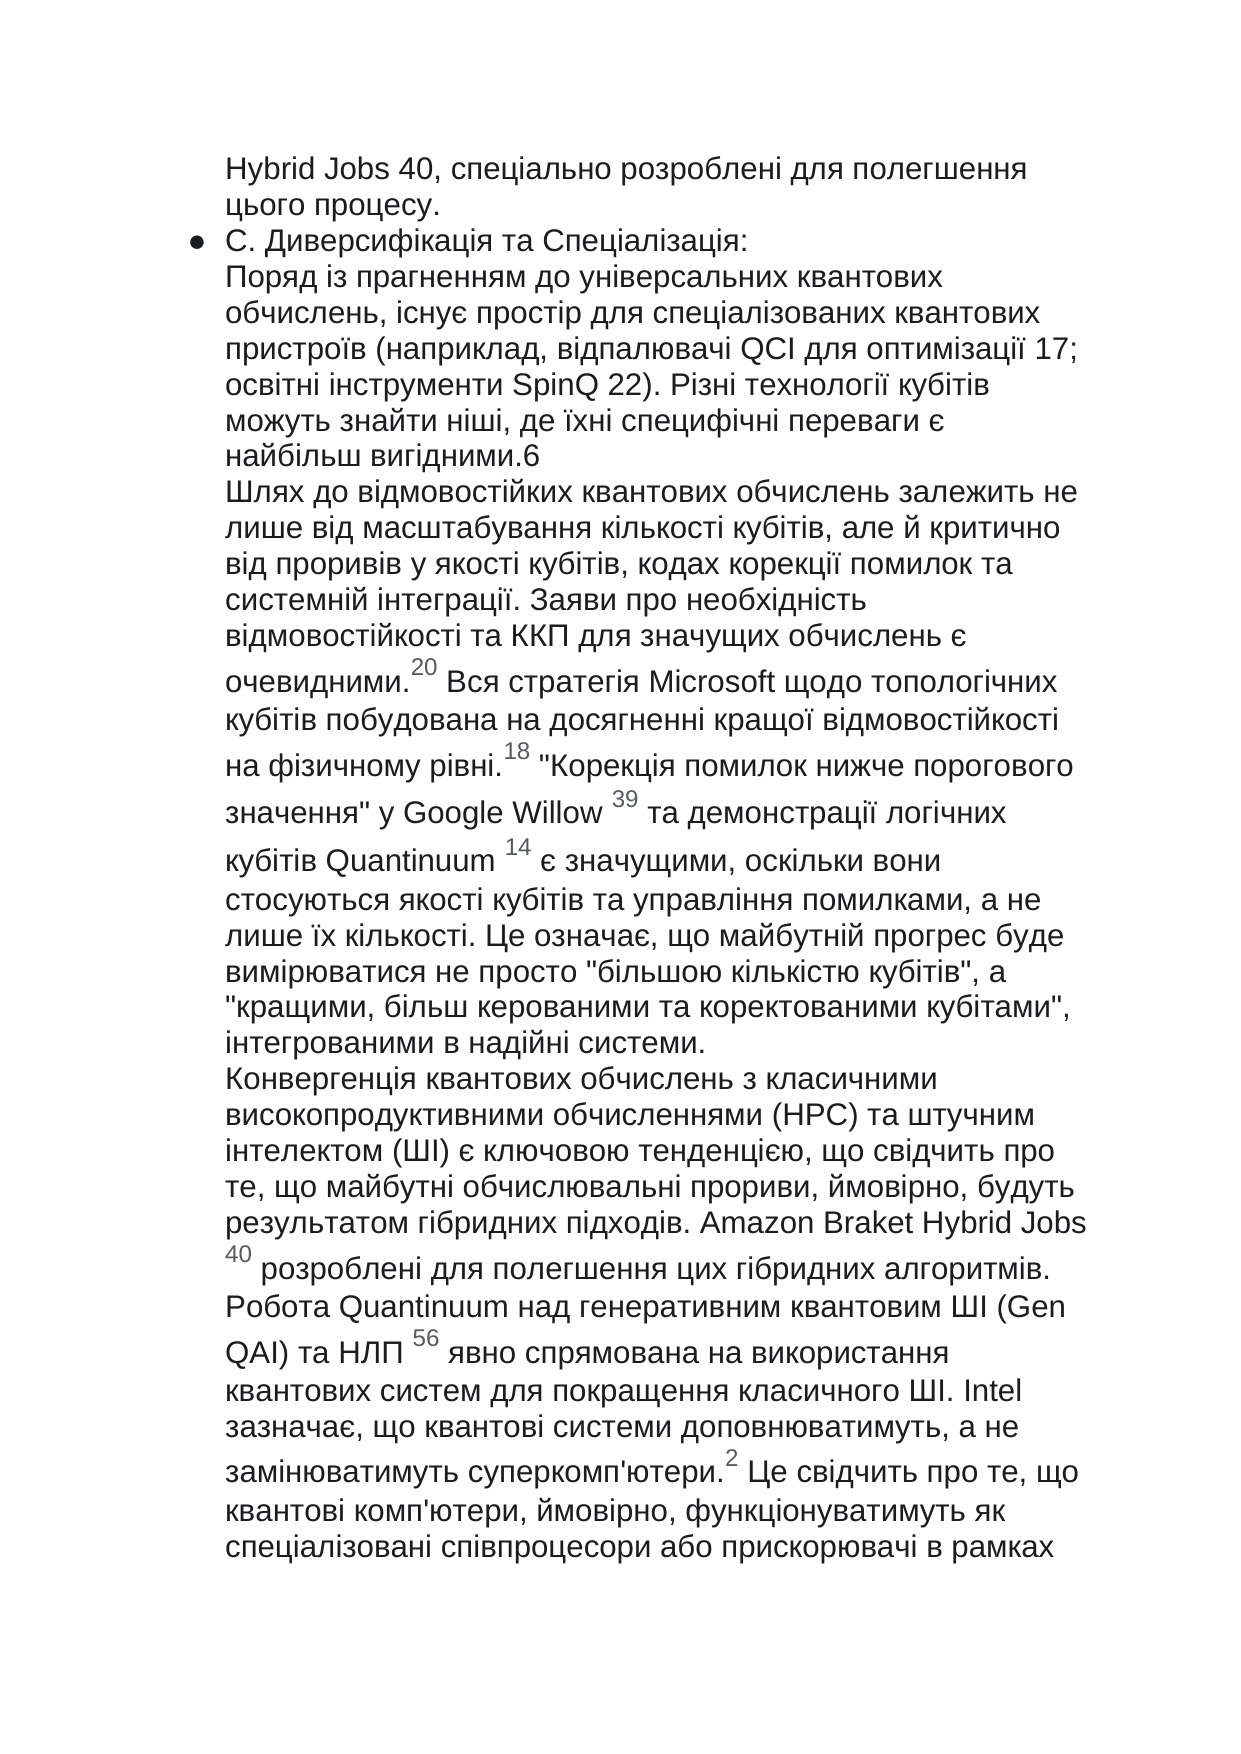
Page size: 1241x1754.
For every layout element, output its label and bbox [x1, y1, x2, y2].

list [187, 150, 1090, 222]
list [187, 222, 1090, 1563]
